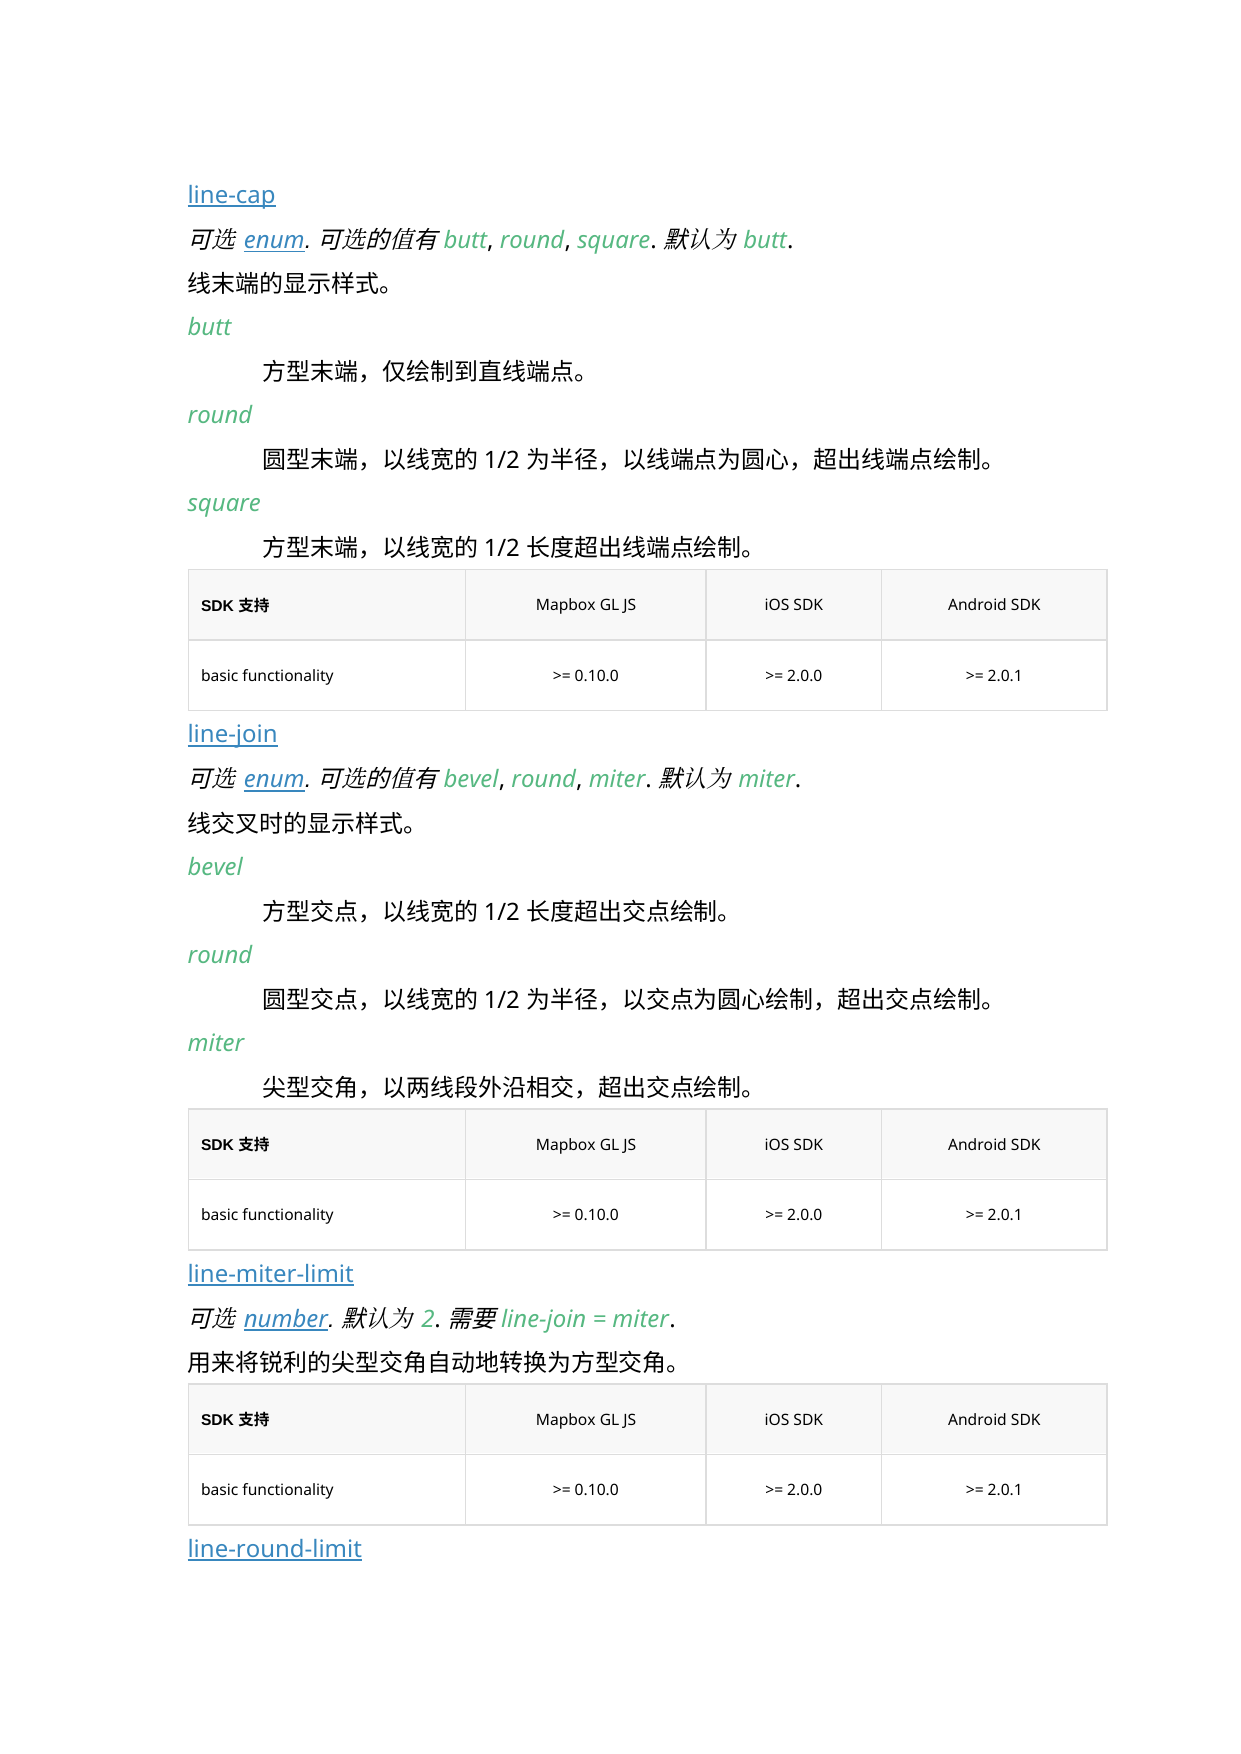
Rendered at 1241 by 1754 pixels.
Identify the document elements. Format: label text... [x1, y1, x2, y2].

table_cell basic functionality [189, 1455, 465, 1524]
table_cell >= 2.0.1 [882, 641, 1106, 710]
table_header Android SDK [882, 1385, 1106, 1453]
text 可选 enum. 可选的值有 bevel, round, miter. 默认为 miter. [187, 755, 1053, 799]
table_cell basic functionality [189, 1180, 465, 1249]
text 可选 enum. 可选的值有 butt, round, square. 默认为 butt. [187, 216, 1053, 260]
table_cell >= 0.10.0 [466, 641, 705, 710]
text miter [187, 1020, 1053, 1064]
table_header Mapbox GL JS [466, 1110, 705, 1178]
text 尖型交角，以两线段外沿相交，超出交点绘制。 [262, 1064, 1053, 1108]
table_cell >= 2.0.1 [882, 1455, 1106, 1524]
table_cell basic functionality [189, 641, 465, 710]
text round [187, 932, 1053, 976]
text butt [187, 304, 1053, 348]
table_cell >= 0.10.0 [466, 1180, 705, 1249]
table_cell >= 2.0.0 [707, 1455, 881, 1524]
text 圆型交点，以线宽的 1/2 为半径，以交点为圆心绘制，超出交点绘制。 [262, 976, 1053, 1020]
text square [187, 480, 1053, 524]
table_header Android SDK [882, 1110, 1106, 1178]
text 线末端的显示样式。 [187, 260, 1053, 304]
table_cell >= 2.0.0 [707, 641, 881, 710]
table_header Android SDK [882, 570, 1106, 639]
text line-miter-limit [187, 1251, 1053, 1295]
text round [187, 392, 1053, 436]
text line-cap [187, 172, 1053, 216]
table_header SDK 支持 [189, 1385, 465, 1453]
text 方型末端，仅绘制到直线端点。 [262, 348, 1053, 392]
text line-join [187, 711, 1053, 755]
table_cell >= 2.0.0 [707, 1180, 881, 1249]
text 用来将锐利的尖型交角自动地转换为方型交角。 [187, 1339, 1053, 1383]
text 方型末端，以线宽的 1/2 长度超出线端点绘制。 [262, 524, 1053, 568]
table_header SDK 支持 [189, 1110, 465, 1178]
text 方型交点，以线宽的 1/2 长度超出交点绘制。 [262, 888, 1053, 932]
text bevel [187, 843, 1053, 888]
text 圆型末端，以线宽的 1/2 为半径，以线端点为圆心，超出线端点绘制。 [262, 436, 1053, 480]
text 线交叉时的显示样式。 [187, 799, 1053, 843]
table_header iOS SDK [707, 570, 881, 639]
table_header iOS SDK [707, 1110, 881, 1178]
table_header Mapbox GL JS [466, 570, 705, 639]
text 可选 number. 默认为 2. 需要 line-join = miter. [187, 1295, 1053, 1339]
table_cell >= 2.0.1 [882, 1180, 1106, 1249]
table_header iOS SDK [707, 1385, 881, 1453]
table_cell >= 0.10.0 [466, 1455, 705, 1524]
text line-round-limit [187, 1526, 1053, 1570]
table_header SDK 支持 [189, 570, 465, 639]
table_header Mapbox GL JS [466, 1385, 705, 1453]
